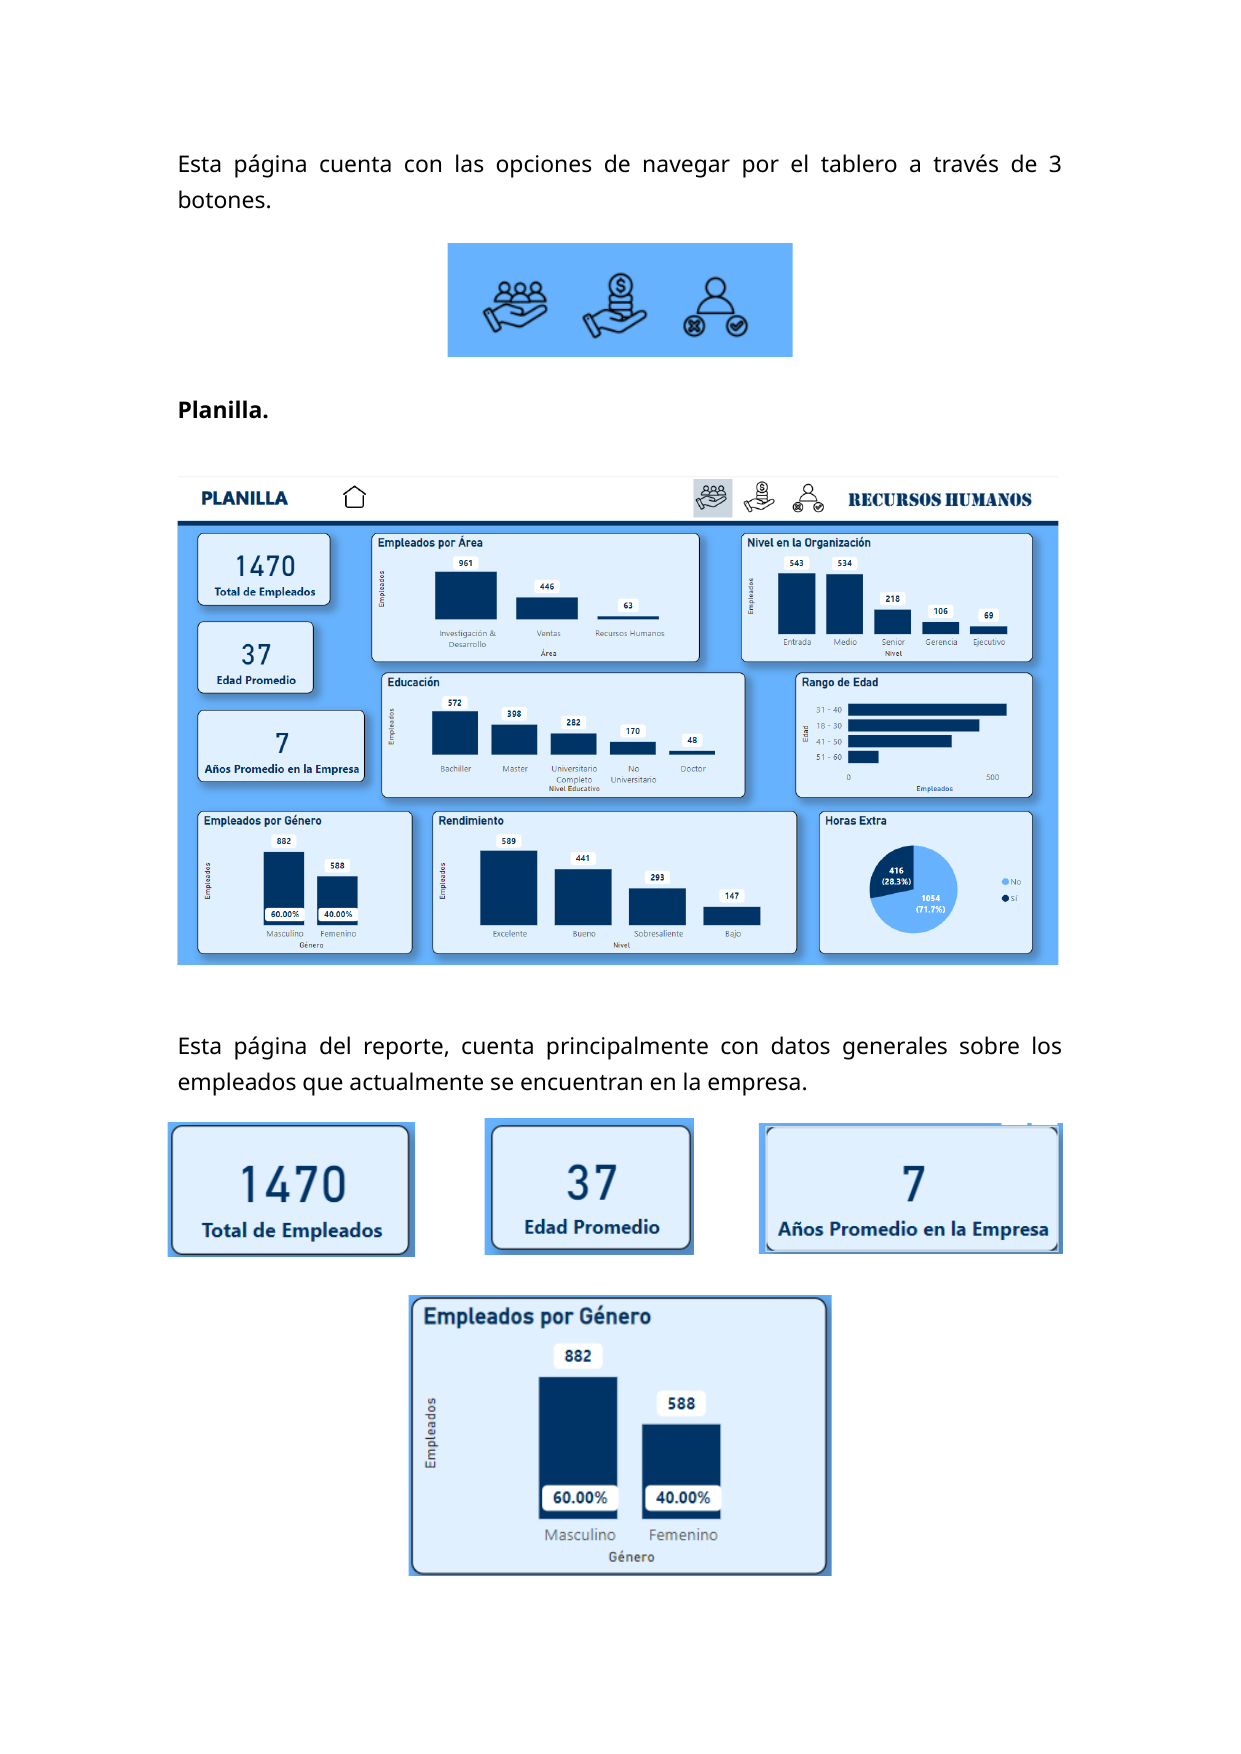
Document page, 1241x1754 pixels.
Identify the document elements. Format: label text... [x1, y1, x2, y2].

text Esta página cuenta con las opciones de navegar por el tablero a través de 3 botones. [177, 148, 1063, 215]
picture [758, 1123, 1063, 1254]
picture [177, 476, 1058, 964]
picture [167, 1122, 416, 1257]
picture [484, 1118, 694, 1255]
picture [408, 1295, 832, 1576]
text Planilla. [177, 394, 1063, 425]
picture [447, 243, 793, 357]
